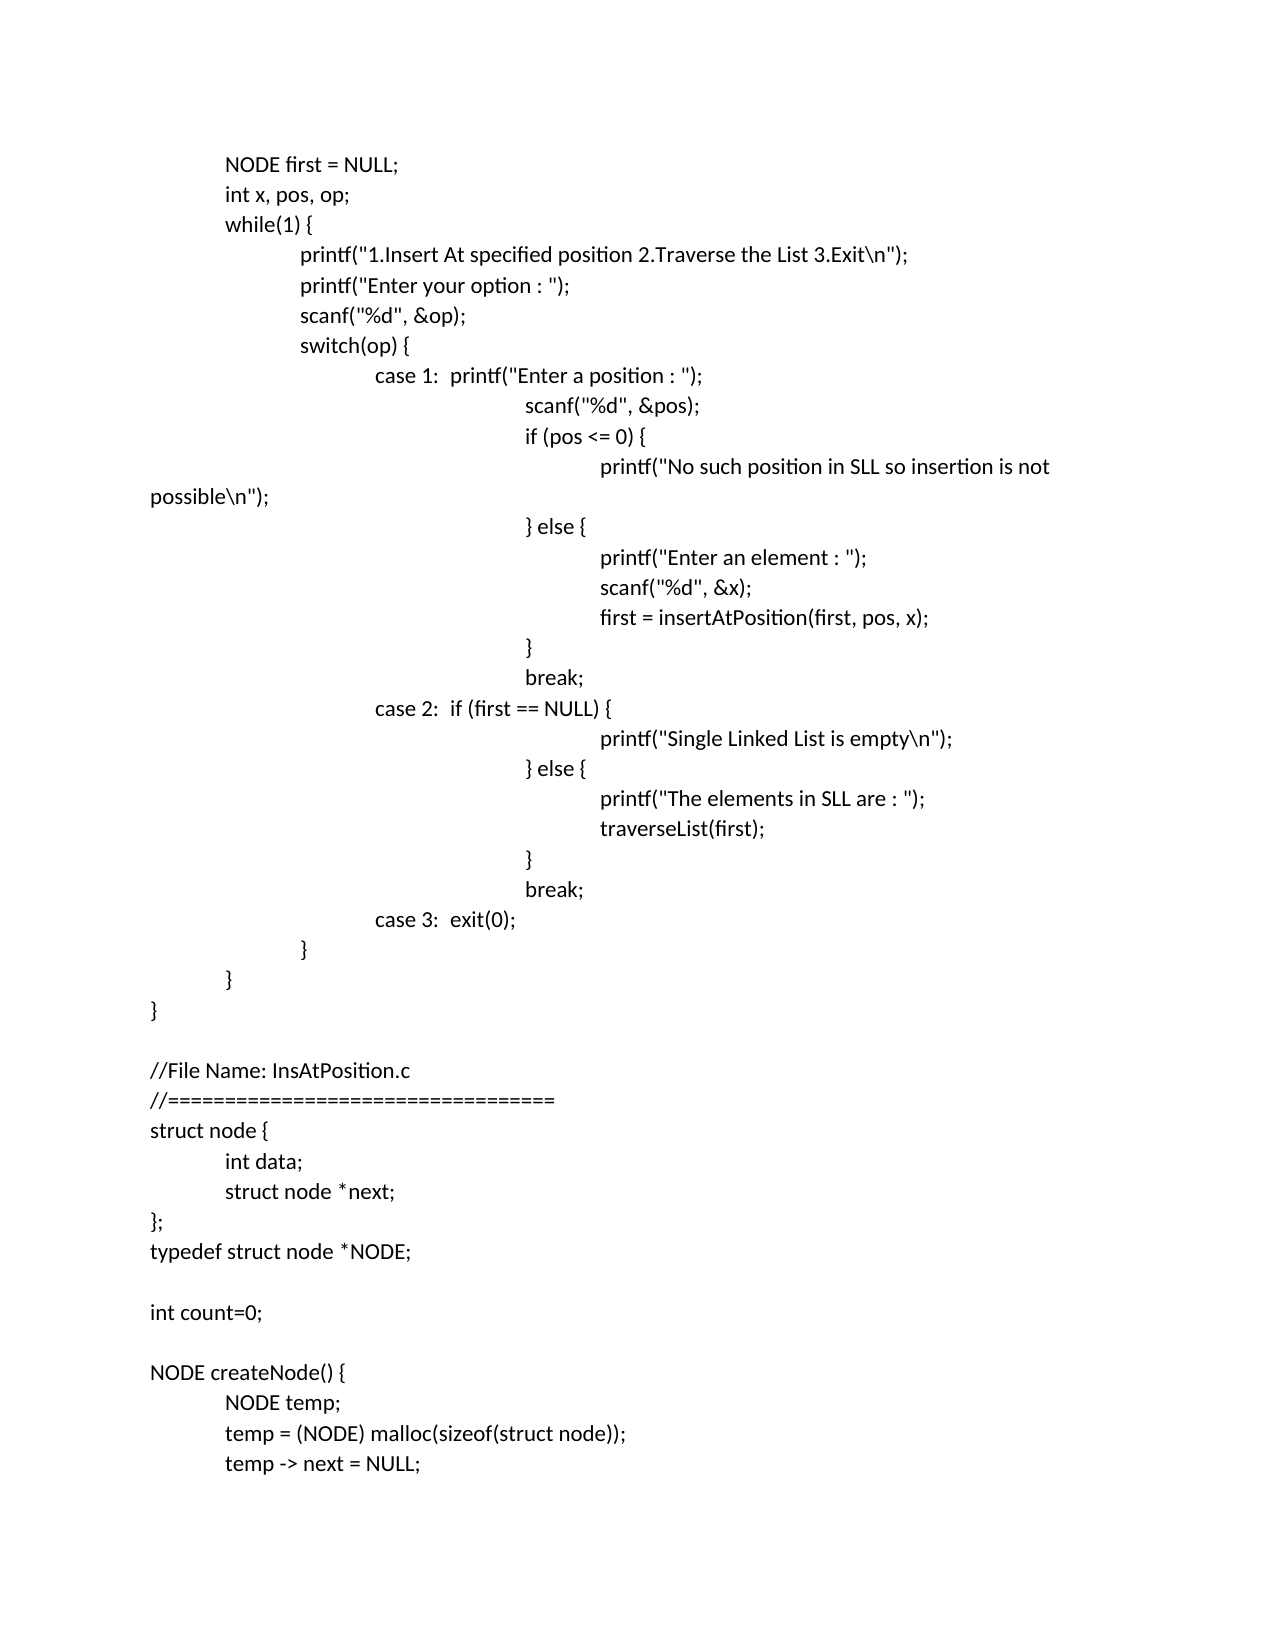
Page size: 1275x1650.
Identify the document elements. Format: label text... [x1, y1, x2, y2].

text } [150, 966, 1125, 994]
text } [150, 996, 1125, 1024]
text temp -> next = NULL; [150, 1449, 1125, 1477]
text int x, pos, op; [150, 180, 1125, 208]
text case 1: printf("Enter a position : "); [150, 361, 1125, 389]
text //================================== [150, 1086, 1125, 1114]
text printf("Enter an element : "); [150, 543, 1125, 571]
text NODE createNode() { [150, 1358, 1125, 1386]
text case 3: exit(0); [150, 905, 1125, 933]
text printf("Enter your option : "); [150, 271, 1125, 299]
text scanf("%d", &op); [150, 301, 1125, 329]
text printf("Single Linked List is empty\n"); [150, 724, 1125, 752]
text first = insertAtPosition(first, pos, x); [150, 603, 1125, 631]
text if (pos <= 0) { [150, 422, 1125, 450]
text temp = (NODE) malloc(sizeof(struct node)); [150, 1419, 1125, 1447]
text NODE first = NULL; [150, 150, 1125, 178]
text case 2: if (first == NULL) { [150, 694, 1125, 722]
text printf("No such position in SLL so insertion is not possible\n"); [150, 452, 1125, 510]
text struct node { [150, 1117, 1125, 1145]
text switch(op) { [150, 331, 1125, 359]
text scanf("%d", &pos); [150, 392, 1125, 420]
text while(1) { [150, 210, 1125, 238]
text traverseList(first); [150, 814, 1125, 843]
text int count=0; [150, 1298, 1125, 1326]
text printf("1.Insert At specified position 2.Traverse the List 3.Exit\n"); [150, 241, 1125, 269]
text break; [150, 663, 1125, 692]
text struct node *next; [150, 1177, 1125, 1205]
text } else { [150, 512, 1125, 541]
text break; [150, 875, 1125, 903]
text int data; [150, 1147, 1125, 1175]
text //File Name: InsAtPosition.c [150, 1056, 1125, 1084]
text }; [150, 1207, 1125, 1235]
text NODE temp; [150, 1388, 1125, 1417]
text scanf("%d", &x); [150, 573, 1125, 601]
text printf("The elements in SLL are : "); [150, 784, 1125, 812]
text typedef struct node *NODE; [150, 1237, 1125, 1266]
text } [150, 935, 1125, 963]
text } [150, 633, 1125, 661]
text } else { [150, 754, 1125, 782]
text } [150, 845, 1125, 873]
